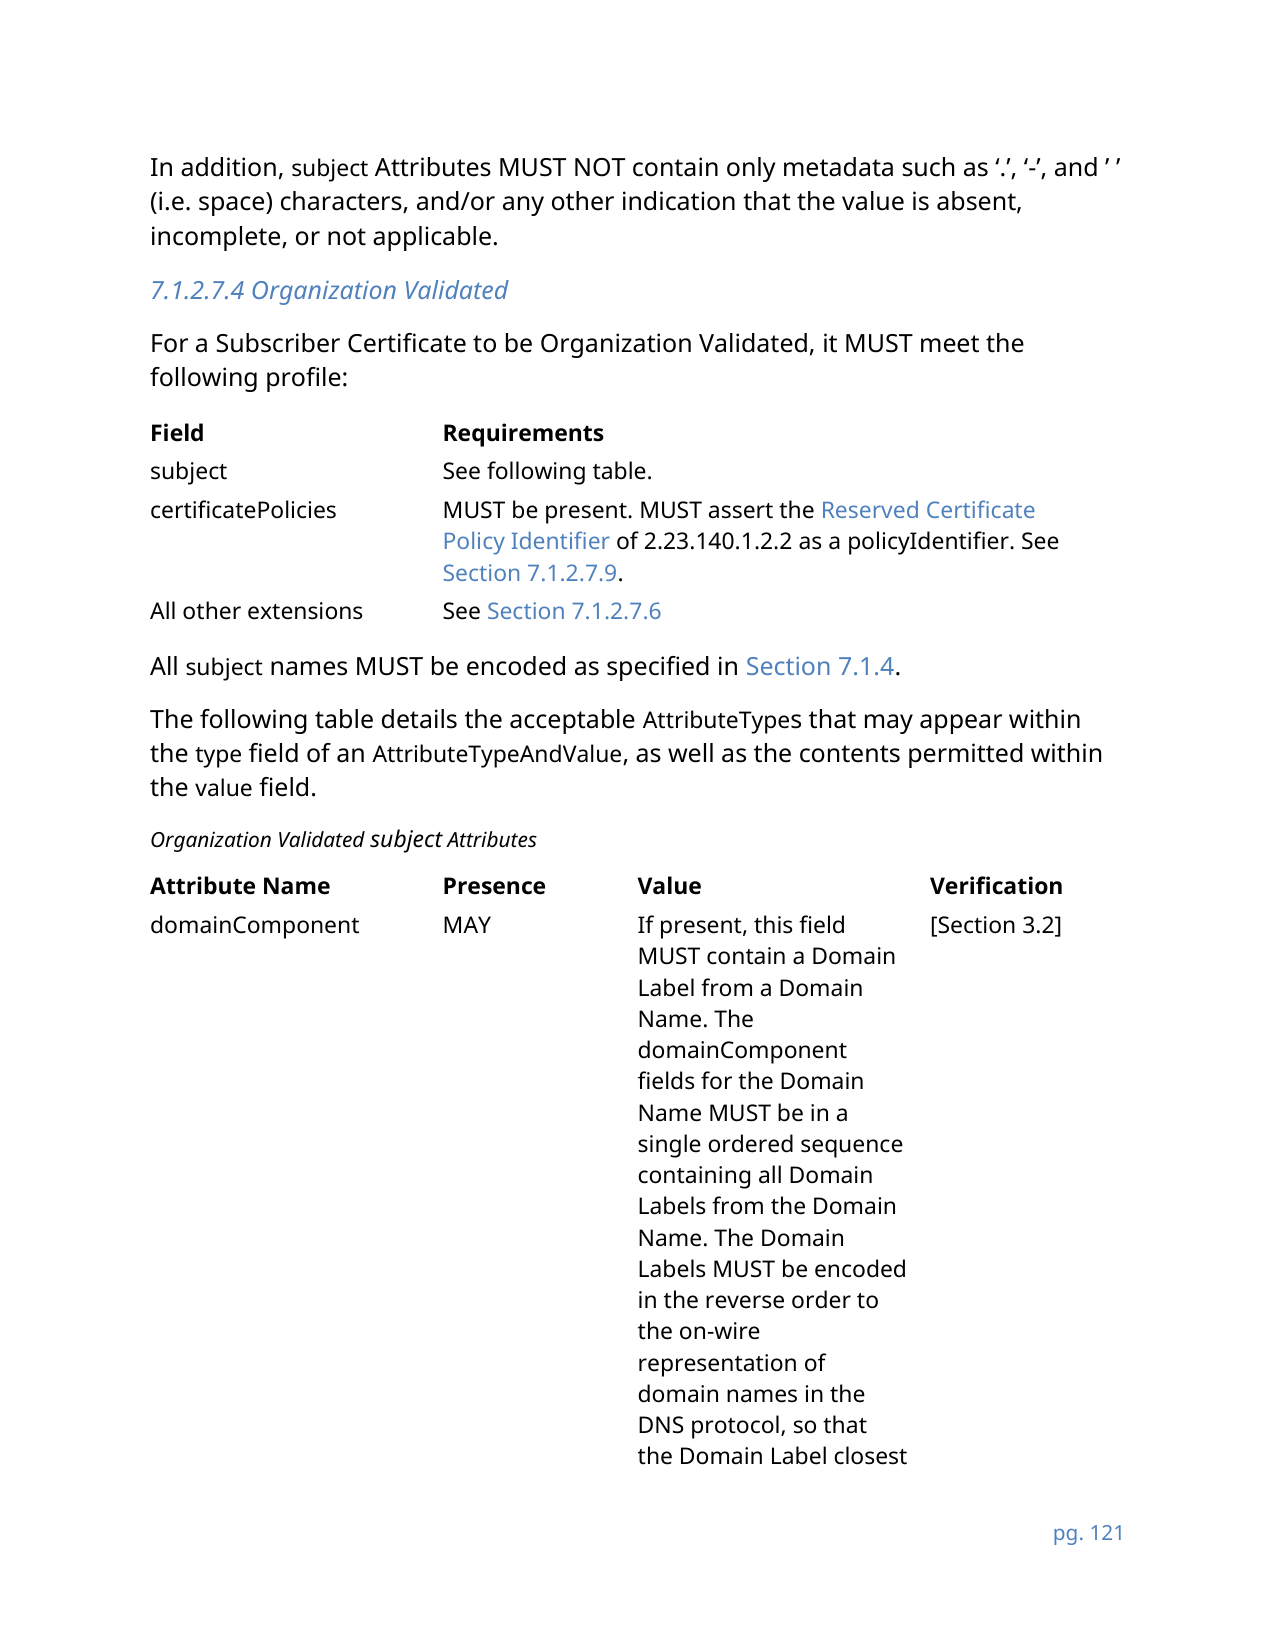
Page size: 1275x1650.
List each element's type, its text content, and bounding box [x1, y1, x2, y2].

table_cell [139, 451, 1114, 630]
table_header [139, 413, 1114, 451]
text In addition, subject Attributes MUST NOT contain only metadata such as ‘.’, ‘-’, and ’ ’ (i.e. space) characters, and/or any other indication that the value is absent, incomplete, or not applicable. [150, 150, 1125, 252]
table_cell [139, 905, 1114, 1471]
subtitle 7.1.2.7.4 Organization Validated [150, 273, 1125, 307]
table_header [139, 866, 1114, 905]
text For a Subscriber Certificate to be Organization Validated, it MUST meet the following profile: [150, 326, 1125, 394]
text Organization Validated subject Attributes [150, 823, 1125, 854]
text All subject names MUST be encoded as specified in Section 7.1.4. [150, 649, 1125, 683]
text The following table details the acceptable AttributeTypes that may appear within the type field of an AttributeTypeAndValue, as well as the contents permitted within the value field. [150, 702, 1125, 804]
